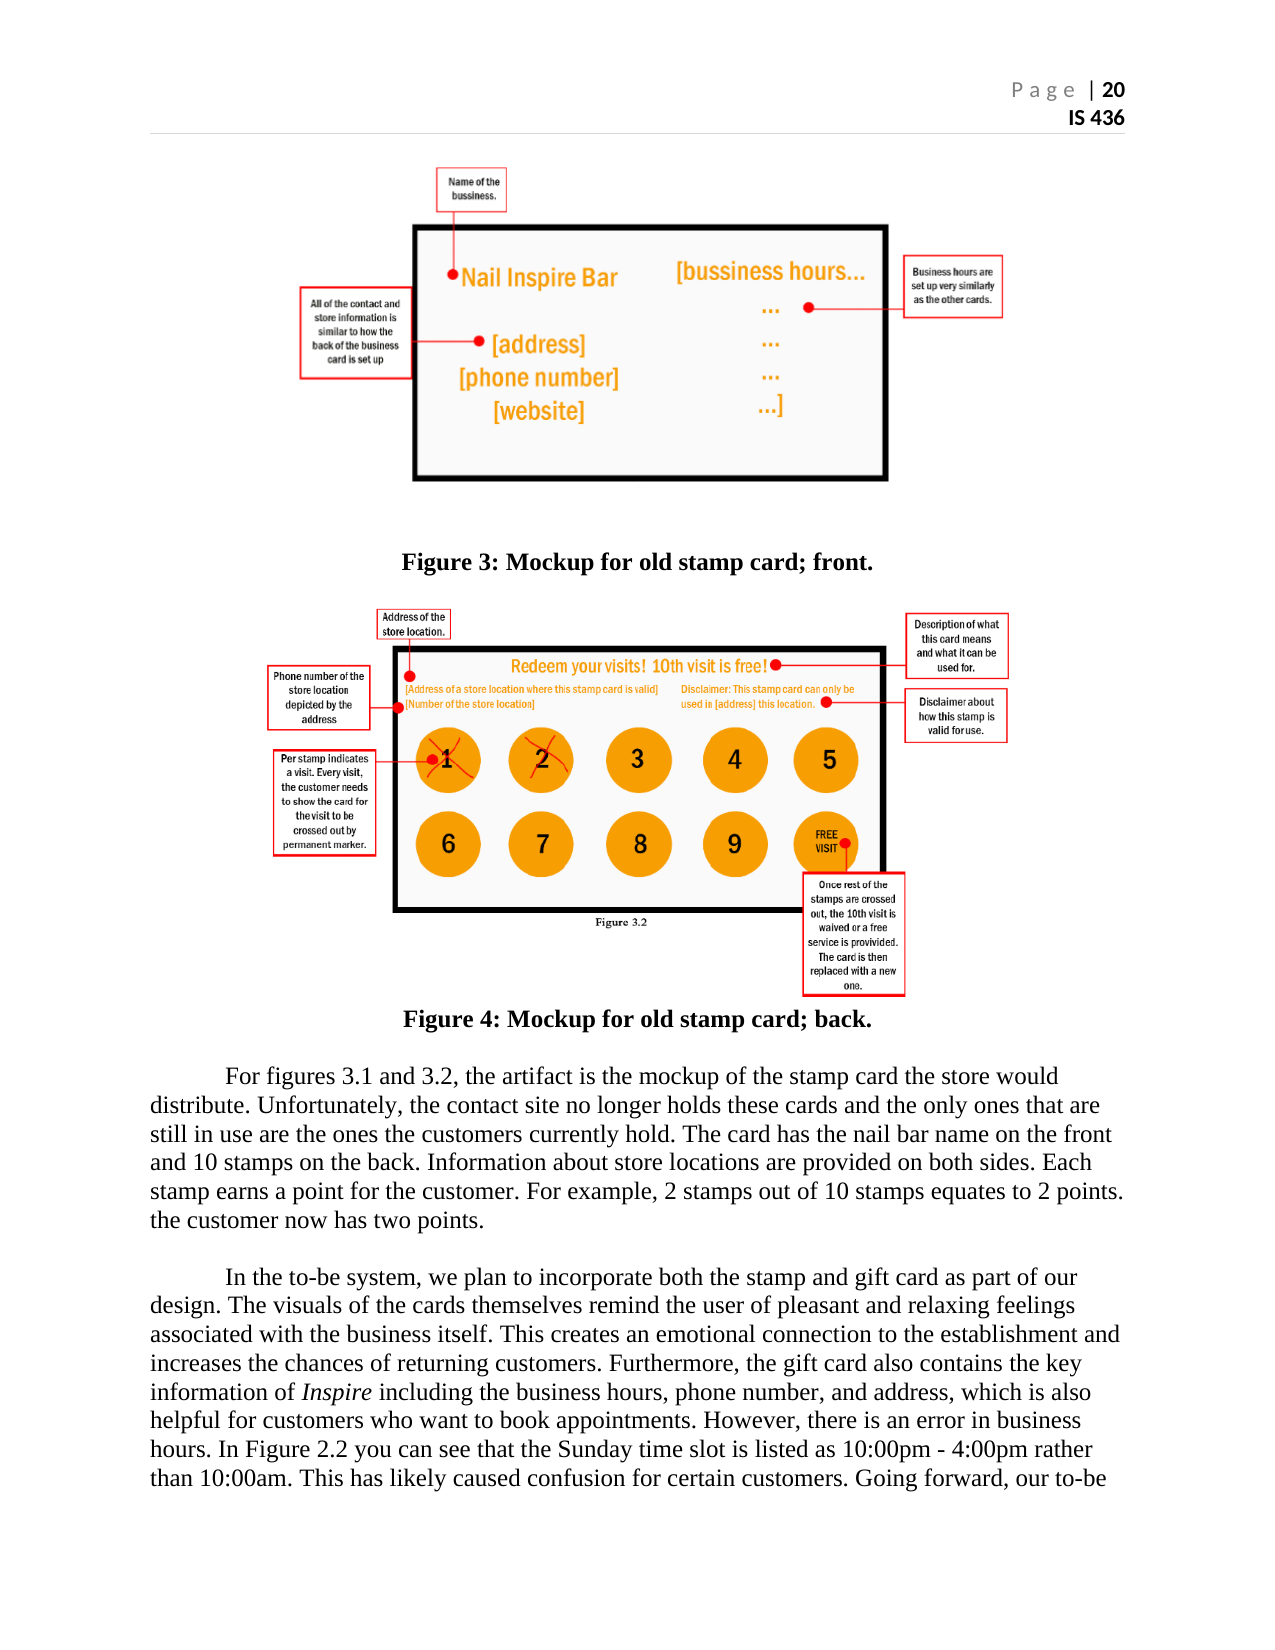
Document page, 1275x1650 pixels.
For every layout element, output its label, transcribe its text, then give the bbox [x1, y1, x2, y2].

picture [238, 604, 1037, 1004]
text Figure 4: Mockup for old stamp card; back. [150, 1004, 1125, 1032]
picture [252, 162, 1023, 547]
text For figures 3.1 and 3.2, the artifact is the mockup of the stamp card the store would distribute. Unfortunately, the contact site no longer holds these cards and the only ones that are still in use are the ones the customers currently hold. The card has the nail bar name on the front and 10 stamps on the back. Information about store locations are provided on both sides. Each stamp earns a point for the customer. For example, 2 stamps out of 10 stamps equates to 2 points. the customer now has two points. [150, 1061, 1125, 1262]
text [150, 1262, 1125, 1492]
text Figure 3: Mockup for old stamp card; front. [150, 547, 1125, 576]
